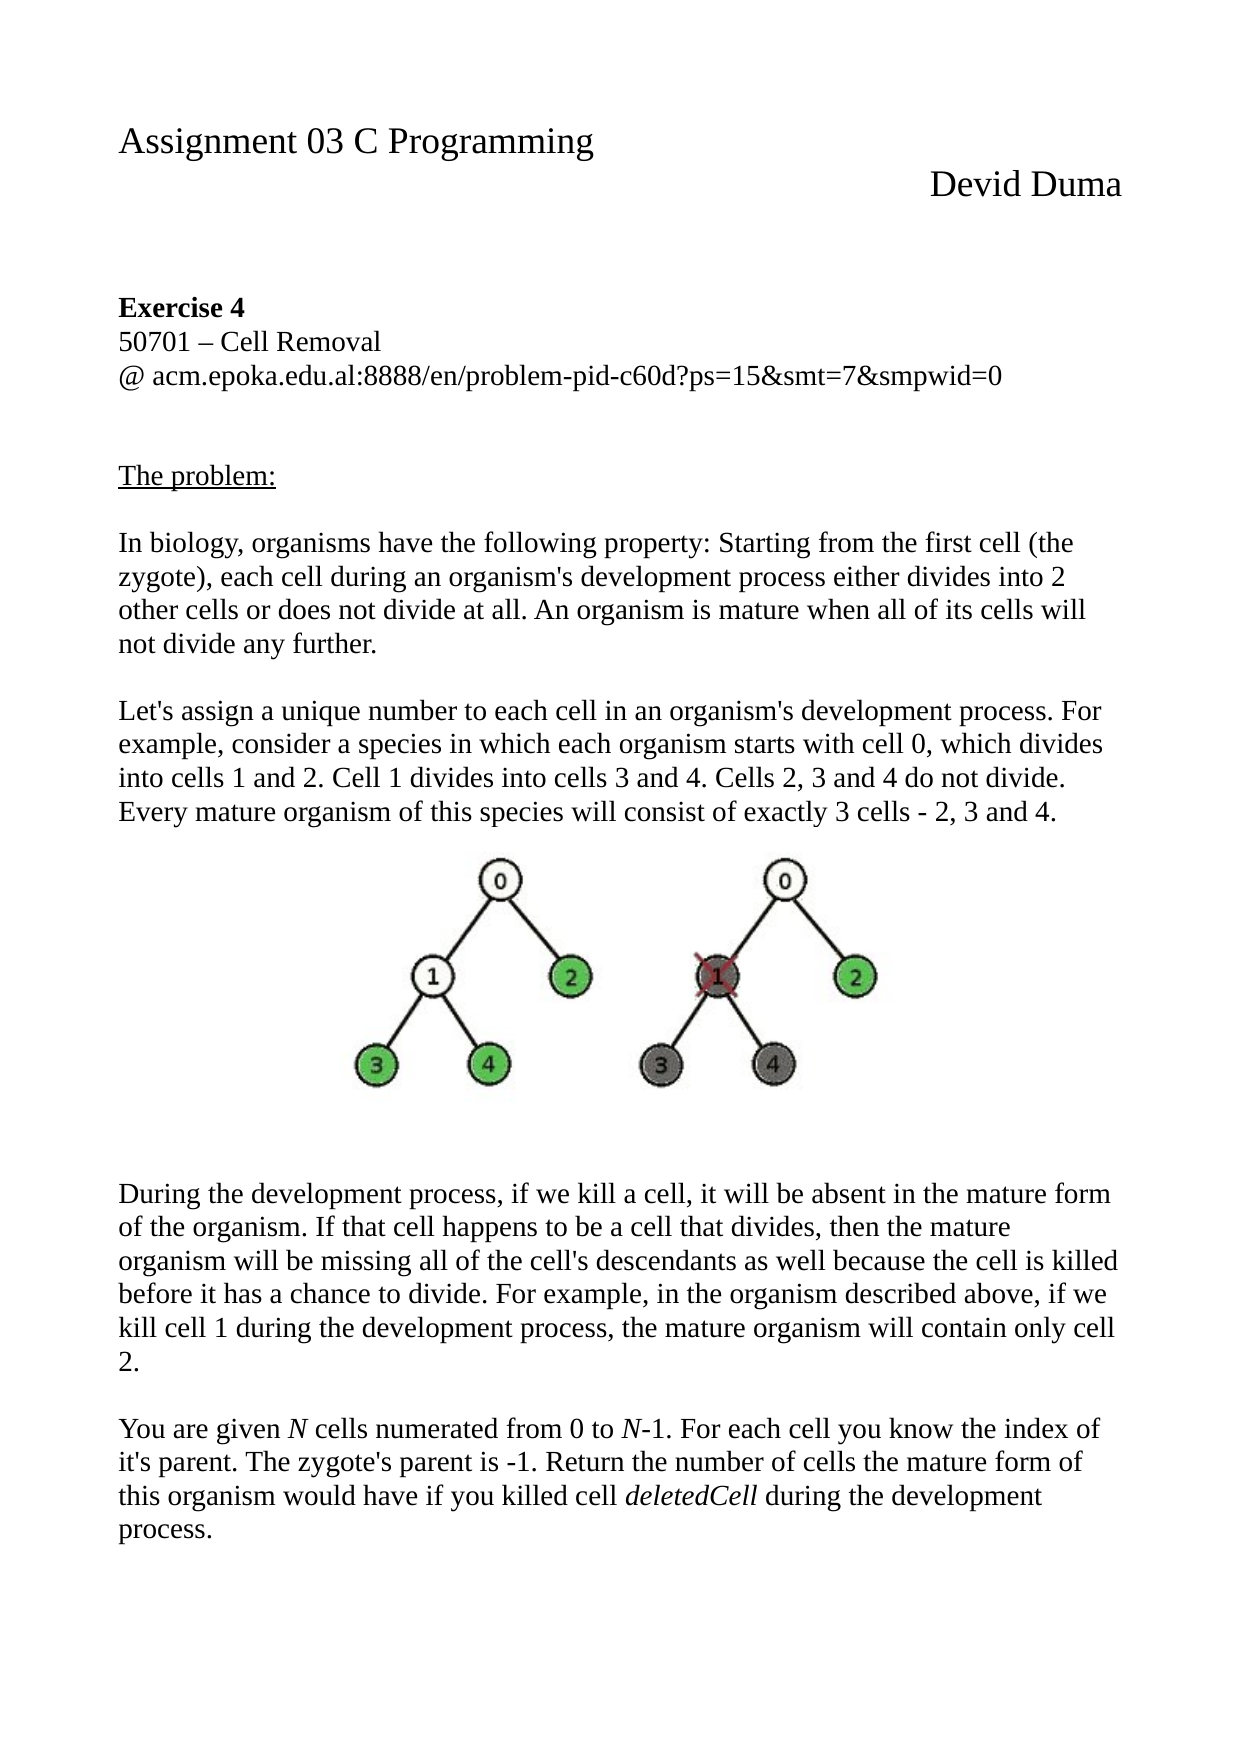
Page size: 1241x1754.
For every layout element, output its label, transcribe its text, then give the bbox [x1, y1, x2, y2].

text Exercise 4 [118, 291, 1122, 324]
text Devid Duma [118, 161, 1122, 204]
picture [315, 827, 925, 1140]
text The problem: [118, 458, 1122, 492]
text Assignment 03 C Programming [118, 118, 1122, 161]
text During the development process, if we kill a cell, it will be absent in the mature form of the organism. If that cell happens to be a cell that divides, then the mature organism will be missing all of the cell's descendants as well because the cell is killed before it has a chance to divide. For example, in the organism described above, if we kill cell 1 during the development process, the mature organism will contain only cell 2. You are given N cells numerated from 0 to N-1. For each cell you know the index of it's parent. The zygote's parent is -1. Return the number of cells the mature form of this organism would have if you killed cell deletedCell during the development process. [118, 1176, 1122, 1574]
text 50701 – Cell Removal [118, 324, 1122, 358]
text @ acm.epoka.edu.al:8888/en/problem-pid-c60d?ps=15&smt=7&smpwid=0 [118, 358, 1122, 391]
text In biology, organisms have the following property: Starting from the first cell (the zygote), each cell during an organism's development process either divides into 2 other cells or does not divide at all. An organism is mature when all of its cells will not divide any further. Let's assign a unique number to each cell in an organism's development process. For example, consider a species in which each organism starts with cell 0, which divides into cells 1 and 2. Cell 1 divides into cells 3 and 4. Cells 2, 3 and 4 do not divide. Every mature organism of this species will consist of exactly 3 cells - 2, 3 and 4. [118, 525, 1122, 827]
